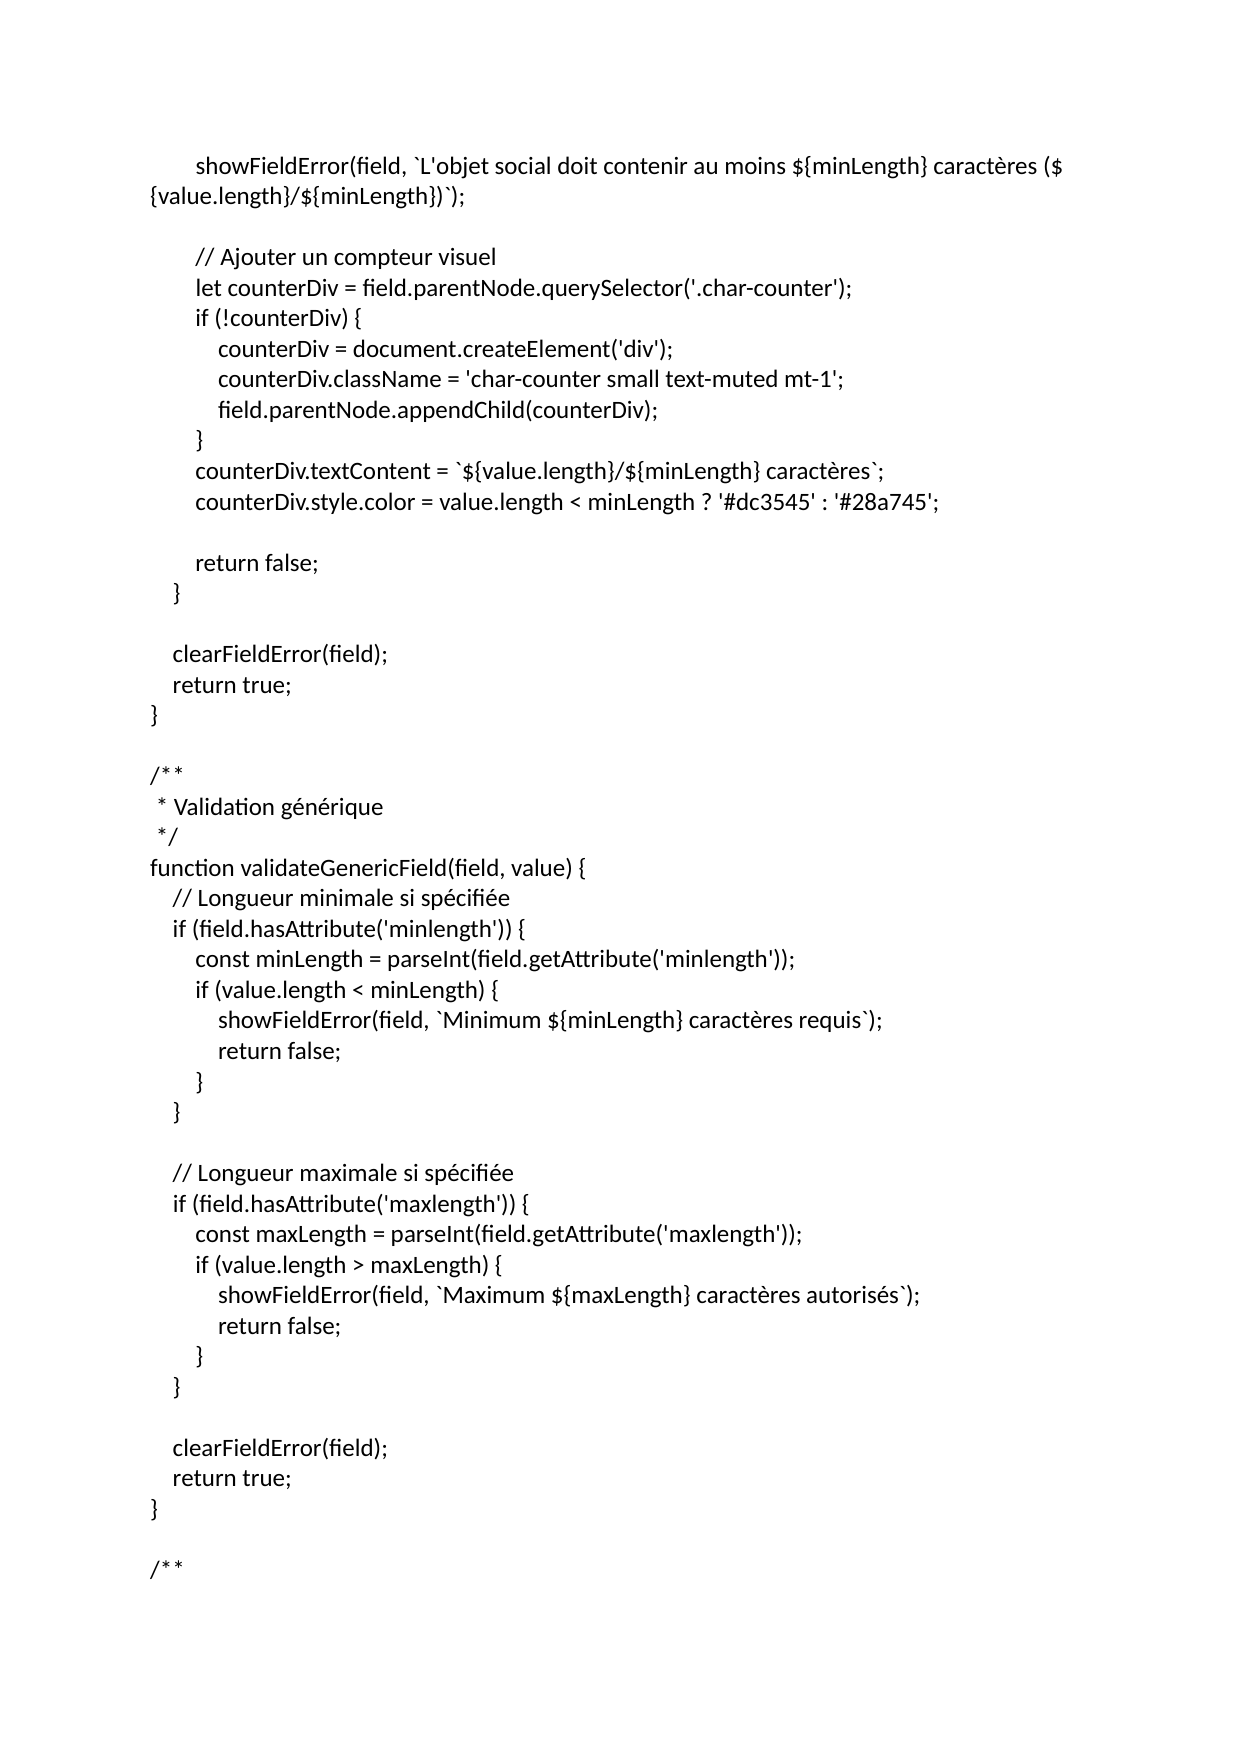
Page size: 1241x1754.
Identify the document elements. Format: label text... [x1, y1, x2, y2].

text if (value.length < minLength) { [150, 974, 1090, 1004]
text let counterDiv = field.parentNode.querySelector('.char-counter'); [150, 272, 1090, 303]
text field.parentNode.appendChild(counterDiv); [150, 394, 1090, 425]
text const maxLength = parseInt(field.getAttribute('maxlength')); [150, 1218, 1090, 1249]
text } [150, 577, 1090, 608]
text showFieldError(field, `Maximum ${maxLength} caractères autorisés`); [150, 1279, 1090, 1310]
text showFieldError(field, `L'objet social doit contenir au moins ${minLength} caractères (${value.length}/${minLength})`); [150, 150, 1090, 211]
text // Longueur maximale si spécifiée [150, 1157, 1090, 1188]
text * Validation générique [150, 791, 1090, 821]
text */ [150, 821, 1090, 852]
text } [150, 1340, 1090, 1371]
text if (value.length > maxLength) { [150, 1249, 1090, 1279]
text return false; [150, 547, 1090, 577]
text if (field.hasAttribute('minlength')) { [150, 913, 1090, 943]
text const minLength = parseInt(field.getAttribute('minlength')); [150, 943, 1090, 974]
text return true; [150, 1462, 1090, 1493]
text // Longueur minimale si spécifiée [150, 882, 1090, 913]
text } [150, 1066, 1090, 1096]
text return false; [150, 1035, 1090, 1066]
text counterDiv.style.color = value.length < minLength ? '#dc3545' : '#28a745'; [150, 486, 1090, 516]
text /** [150, 760, 1090, 791]
text if (!counterDiv) { [150, 303, 1090, 333]
text return true; [150, 669, 1090, 699]
text if (field.hasAttribute('maxlength')) { [150, 1188, 1090, 1218]
text } [150, 425, 1090, 455]
text showFieldError(field, `Minimum ${minLength} caractères requis`); [150, 1004, 1090, 1035]
text } [150, 699, 1090, 730]
text clearFieldError(field); [150, 638, 1090, 669]
text /** [150, 1554, 1090, 1584]
text // Ajouter un compteur visuel [150, 242, 1090, 272]
text } [150, 1493, 1090, 1523]
text } [150, 1096, 1090, 1127]
text counterDiv = document.createElement('div'); [150, 333, 1090, 364]
text } [150, 1371, 1090, 1401]
text clearFieldError(field); [150, 1432, 1090, 1462]
text function validateGenericField(field, value) { [150, 852, 1090, 882]
text counterDiv.className = 'char-counter small text-muted mt-1'; [150, 364, 1090, 394]
text counterDiv.textContent = `${value.length}/${minLength} caractères`; [150, 455, 1090, 486]
text return false; [150, 1310, 1090, 1340]
